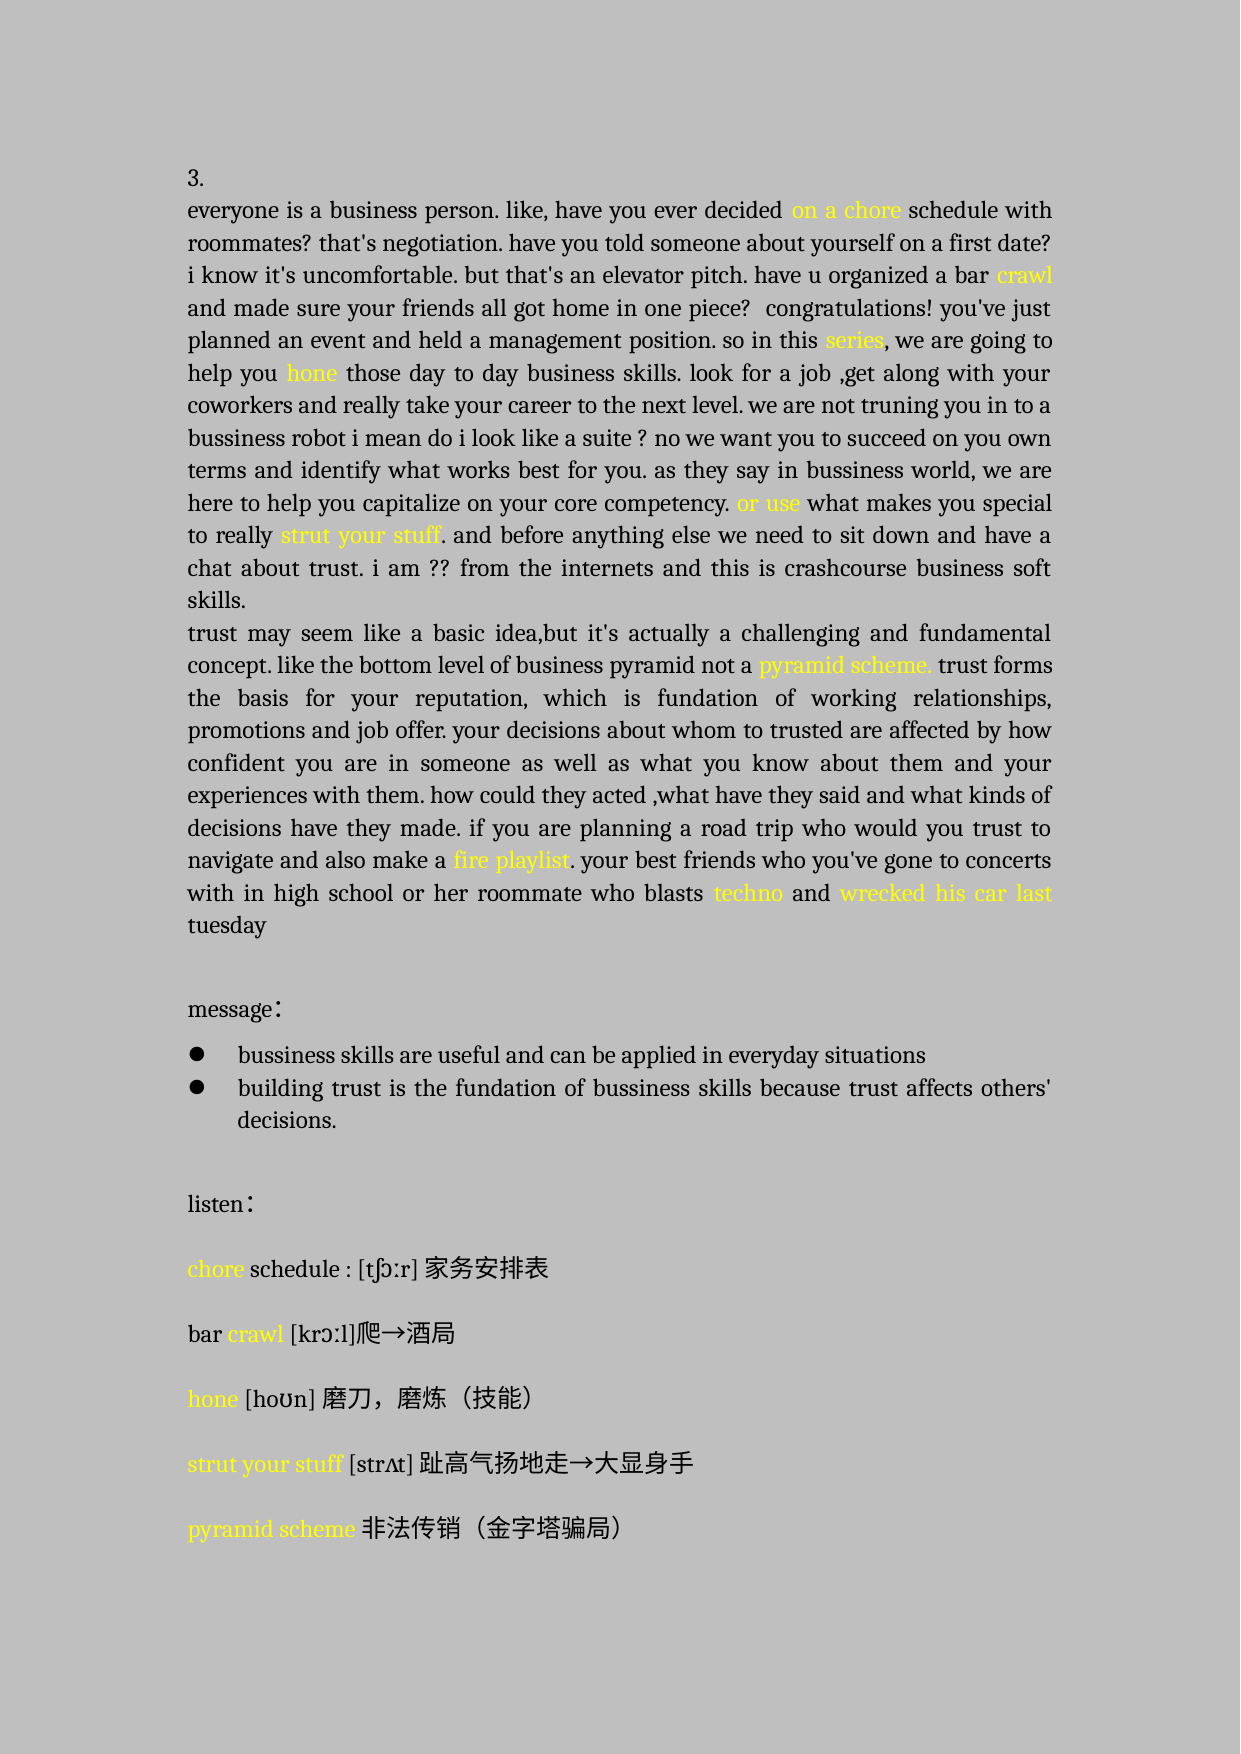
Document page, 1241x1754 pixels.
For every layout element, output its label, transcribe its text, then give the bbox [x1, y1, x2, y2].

text trust may seem like a basic idea,but it's actually a challenging and fundamental concept. like the bottom level of business pyramid not a pyramid scheme. trust forms the basis for your reputation, which is fundation of working relationships, promotions and job offer. your decisions about whom to trusted are affected by how confident you are in someone as well as what you know about them and your experiences with them. how could they acted ,what have they said and what kinds of decisions have they made. if you are planning a road trip who would you trust to navigate and also make a fire playlist. your best friends who you've gone to concerts with in high school or her roommate who blasts techno and wrecked his car last tuesday [187, 617, 1053, 942]
text strut your stuff [strʌt] 趾高气扬地走→大显身手 [187, 1429, 1053, 1494]
text 3. [187, 162, 1053, 194]
text pyramid scheme 非法传销（金字塔骗局） [187, 1494, 1053, 1559]
list bussiness skills are useful and can be applied in everyday situations [187, 1039, 1053, 1072]
text everyone is a business person. like, have you ever decided on a chore schedule with roommates? that's negotiation. have you told someone about yourself on a first date? i know it's uncomfortable. but that's an elevator pitch. have u organized a bar crawl and made sure your friends all got home in one piece? congratulations! you've just planned an event and held a management position. so in this series, we are going to help you hone those day to day business skills. look for a job ,get along with your coworkers and really take your career to the next level. we are not truning you in to a bussiness robot i mean do i look like a suite ? no we want you to succeed on you own terms and identify what works best for you. as they say in bussiness world, we are here to help you capitalize on your core competency. or use what makes you special to really strut your stuff. and before anything else we need to sit down and have a chat about trust. i am ?? from the internets and this is crashcourse business soft skills. [187, 194, 1053, 617]
text hone [hoʊn] 磨刀，磨炼（技能） [187, 1364, 1053, 1429]
text message： [187, 974, 1053, 1039]
list building trust is the fundation of bussiness skills because trust affects others' decisions. [187, 1072, 1053, 1137]
text bar crawl [krɔːl]爬→酒局 [187, 1299, 1053, 1364]
text listen： [187, 1169, 1053, 1234]
text chore schedule : [tʃɔːr] 家务安排表 [187, 1234, 1053, 1299]
